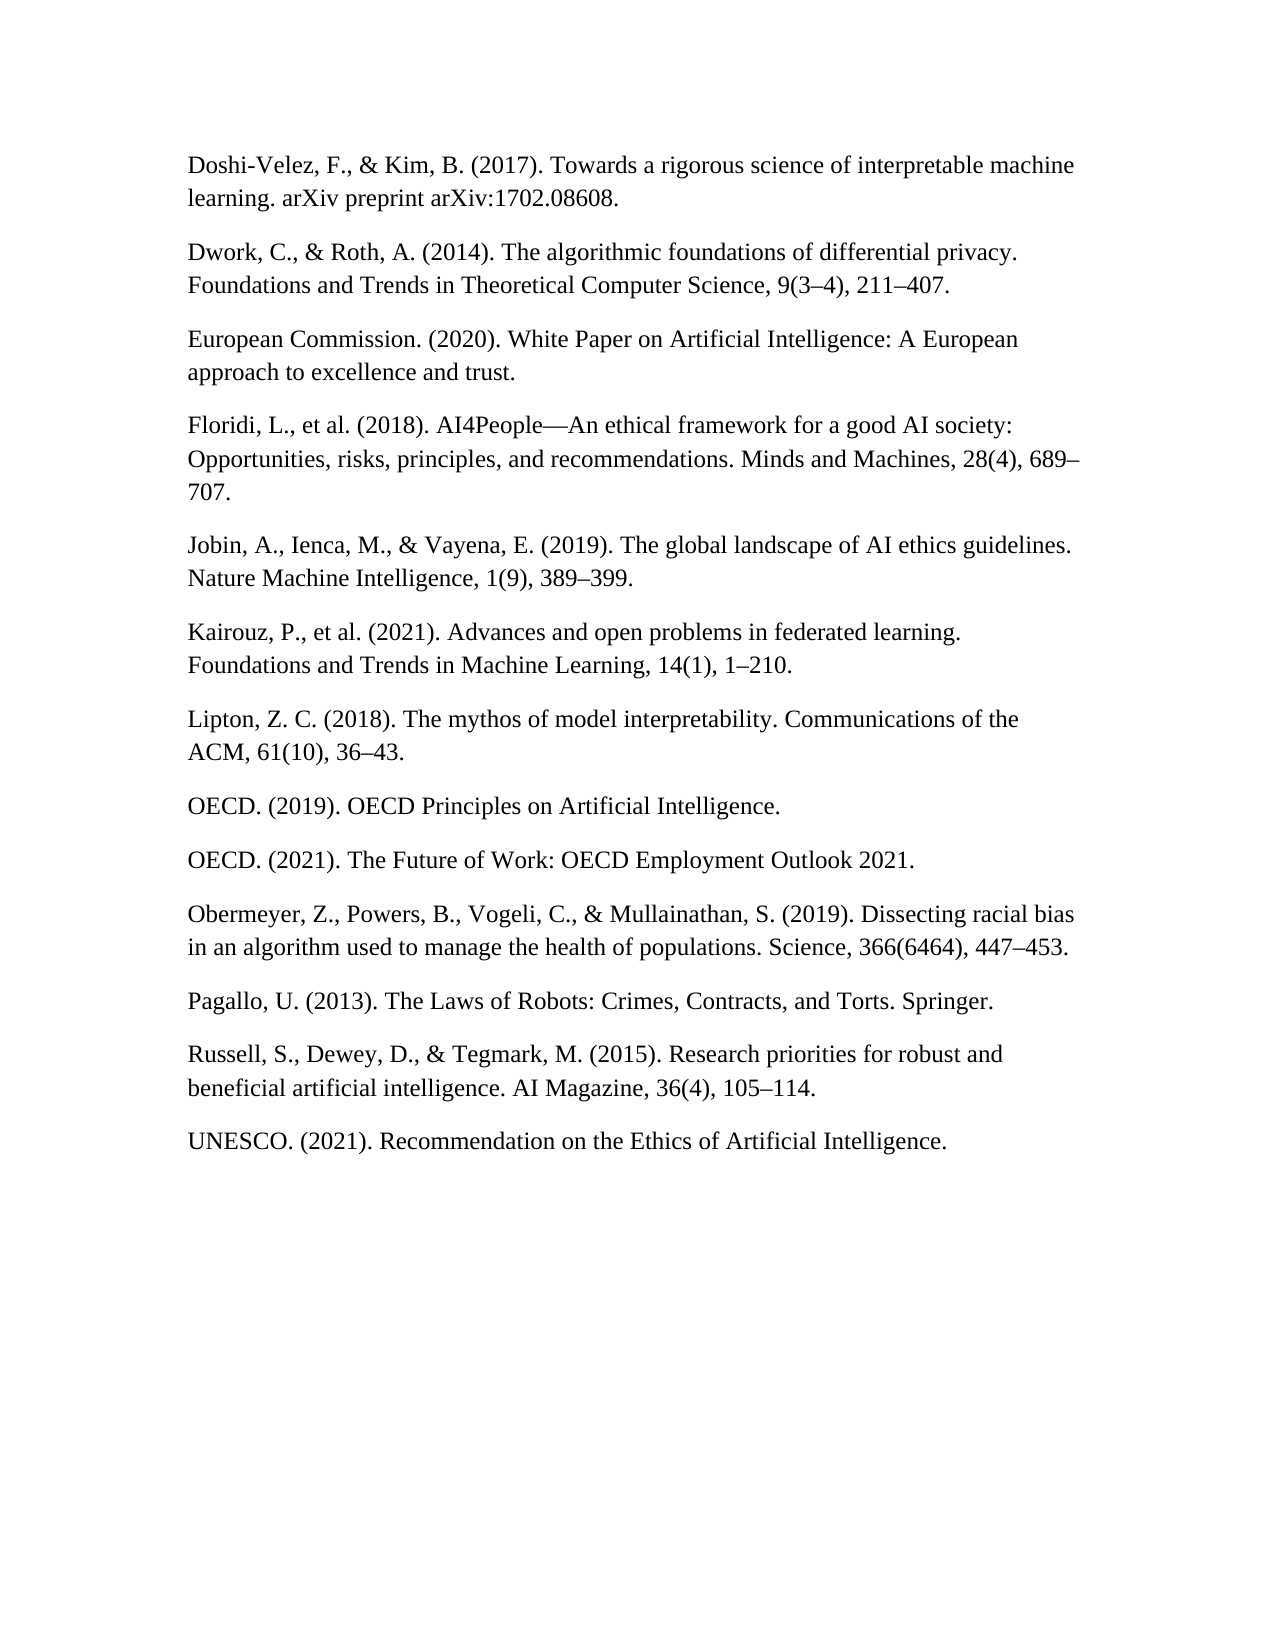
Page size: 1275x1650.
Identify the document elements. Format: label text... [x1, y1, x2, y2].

text Floridi, L., et al. (2018). AI4People—An ethical framework for a good AI society: Opportunities, risks, principles, and recommendations. Minds and Machines, 28(4), 689–707. [187, 411, 1087, 505]
text OECD. (2019). OECD Principles on Artificial Intelligence. [187, 791, 1087, 820]
text European Commission. (2020). White Paper on Artificial Intelligence: A European approach to excellence and trust. [187, 324, 1087, 386]
text Pagallo, U. (2013). The Laws of Robots: Crimes, Contracts, and Torts. Springer. [187, 986, 1087, 1014]
text Lipton, Z. C. (2018). The mythos of model interpretability. Communications of the ACM, 61(10), 36–43. [187, 704, 1087, 766]
text Dwork, C., & Roth, A. (2014). The algorithmic foundations of differential privacy. Foundations and Trends in Theoretical Computer Science, 9(3–4), 211–407. [187, 237, 1087, 299]
text Kairouz, P., et al. (2021). Advances and open problems in federated learning. Foundations and Trends in Machine Learning, 14(1), 1–210. [187, 617, 1087, 679]
text Doshi-Velez, F., & Kim, B. (2017). Towards a rigorous science of interpretable machine learning. arXiv preprint arXiv:1702.08608. [187, 150, 1087, 212]
text UNESCO. (2021). Recommendation on the Ethics of Artificial Intelligence. [187, 1126, 1087, 1155]
text OECD. (2021). The Future of Work: OECD Employment Outlook 2021. [187, 845, 1087, 874]
text Jobin, A., Ienca, M., & Vayena, E. (2019). The global landscape of AI ethics guidelines. Nature Machine Intelligence, 1(9), 389–399. [187, 531, 1087, 592]
text Russell, S., Dewey, D., & Tegmark, M. (2015). Research priorities for robust and beneficial artificial intelligence. AI Magazine, 36(4), 105–114. [187, 1039, 1087, 1101]
text Obermeyer, Z., Powers, B., Vogeli, C., & Mullainathan, S. (2019). Dissecting racial bias in an algorithm used to manage the health of populations. Science, 366(6464), 447–453. [187, 899, 1087, 961]
